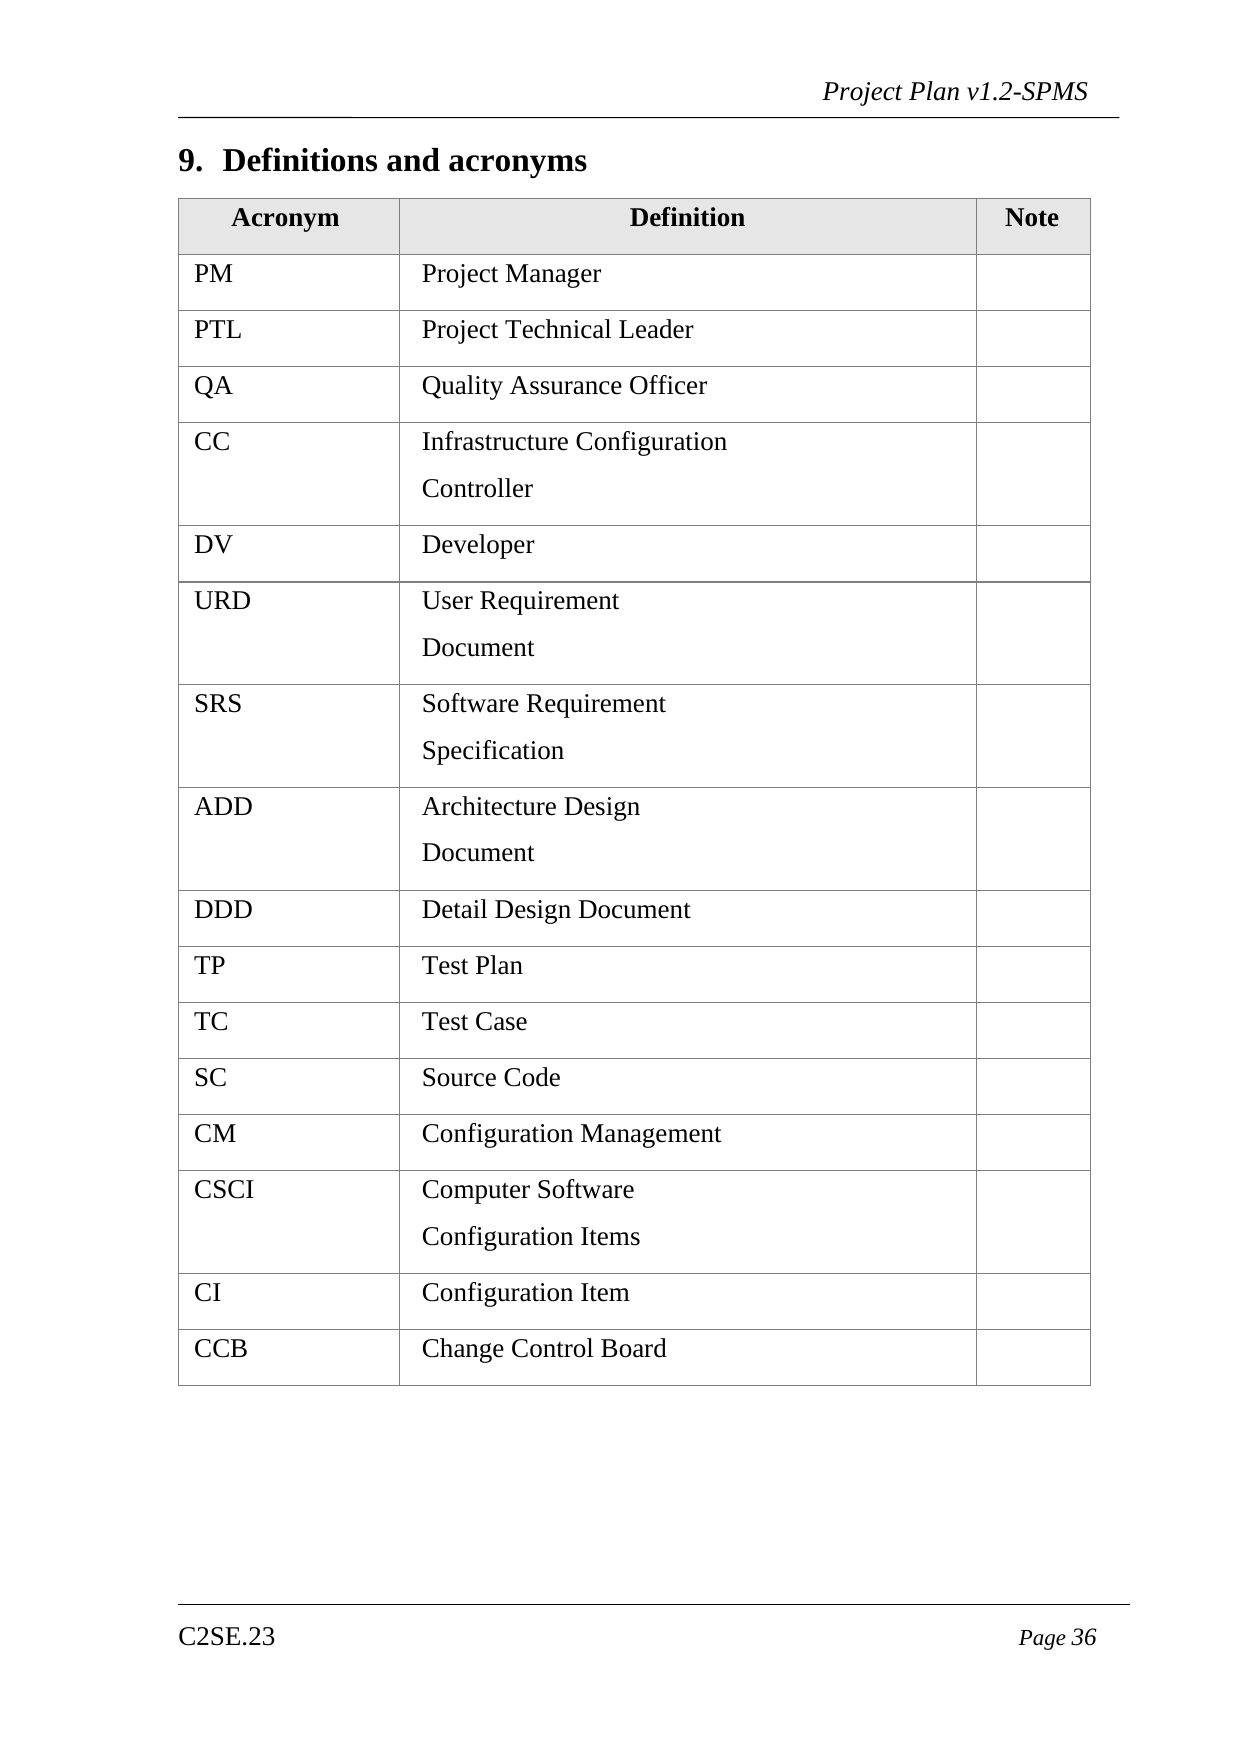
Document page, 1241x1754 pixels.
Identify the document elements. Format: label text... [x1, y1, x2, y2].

table_cell Source Code [400, 1059, 976, 1114]
table_cell [977, 1059, 1090, 1114]
table_cell [977, 311, 1090, 366]
table_cell PTL [179, 311, 399, 366]
table_cell DDD [179, 891, 399, 946]
table_cell Project Manager [400, 255, 976, 310]
table_cell TP [179, 947, 399, 1002]
table_cell Developer [400, 526, 976, 581]
table_cell Configuration Management [400, 1115, 976, 1170]
table_header Definition [400, 199, 976, 254]
table_cell SRS [179, 685, 399, 787]
table_cell [977, 1330, 1090, 1385]
table_cell Quality Assurance Officer [400, 367, 976, 422]
table_cell CSCI [179, 1171, 399, 1273]
table_cell CM [179, 1115, 399, 1170]
table_cell QA [179, 367, 399, 422]
table_cell Detail Design Document [400, 891, 976, 946]
table_header Note [977, 199, 1090, 254]
table_cell [977, 1171, 1090, 1273]
table_cell Infrastructure Configuration Controller [400, 423, 976, 525]
table_cell [977, 423, 1090, 525]
table_cell [977, 255, 1090, 310]
table_cell URD [179, 583, 399, 684]
table_cell Configuration Item [400, 1274, 976, 1329]
table_cell Software Requirement Specification [400, 685, 976, 787]
list Definitions and acronyms [178, 141, 1090, 179]
table_cell [977, 526, 1090, 581]
table_cell [977, 367, 1090, 422]
table_cell CCB [179, 1330, 399, 1385]
table_cell ADD [179, 788, 399, 890]
table_header Acronym [179, 199, 399, 254]
table_cell User Requirement Document [400, 583, 976, 684]
table_cell Project Technical Leader [400, 311, 976, 366]
table_cell [977, 891, 1090, 946]
table_cell Test Plan [400, 947, 976, 1002]
table_cell Change Control Board [400, 1330, 976, 1385]
table_cell [977, 1003, 1090, 1058]
table_cell [977, 788, 1090, 890]
table_cell CC [179, 423, 399, 525]
table_cell Architecture Design Document [400, 788, 976, 890]
table_cell CI [179, 1274, 399, 1329]
table_cell SC [179, 1059, 399, 1114]
table_cell [977, 685, 1090, 787]
table_cell [977, 1274, 1090, 1329]
table_cell [977, 1115, 1090, 1170]
table_cell Test Case [400, 1003, 976, 1058]
table_cell DV [179, 526, 399, 581]
table_cell [977, 947, 1090, 1002]
table_cell PM [179, 255, 399, 310]
table_cell Computer Software Configuration Items [400, 1171, 976, 1273]
table_cell TC [179, 1003, 399, 1058]
table_cell [977, 583, 1090, 684]
